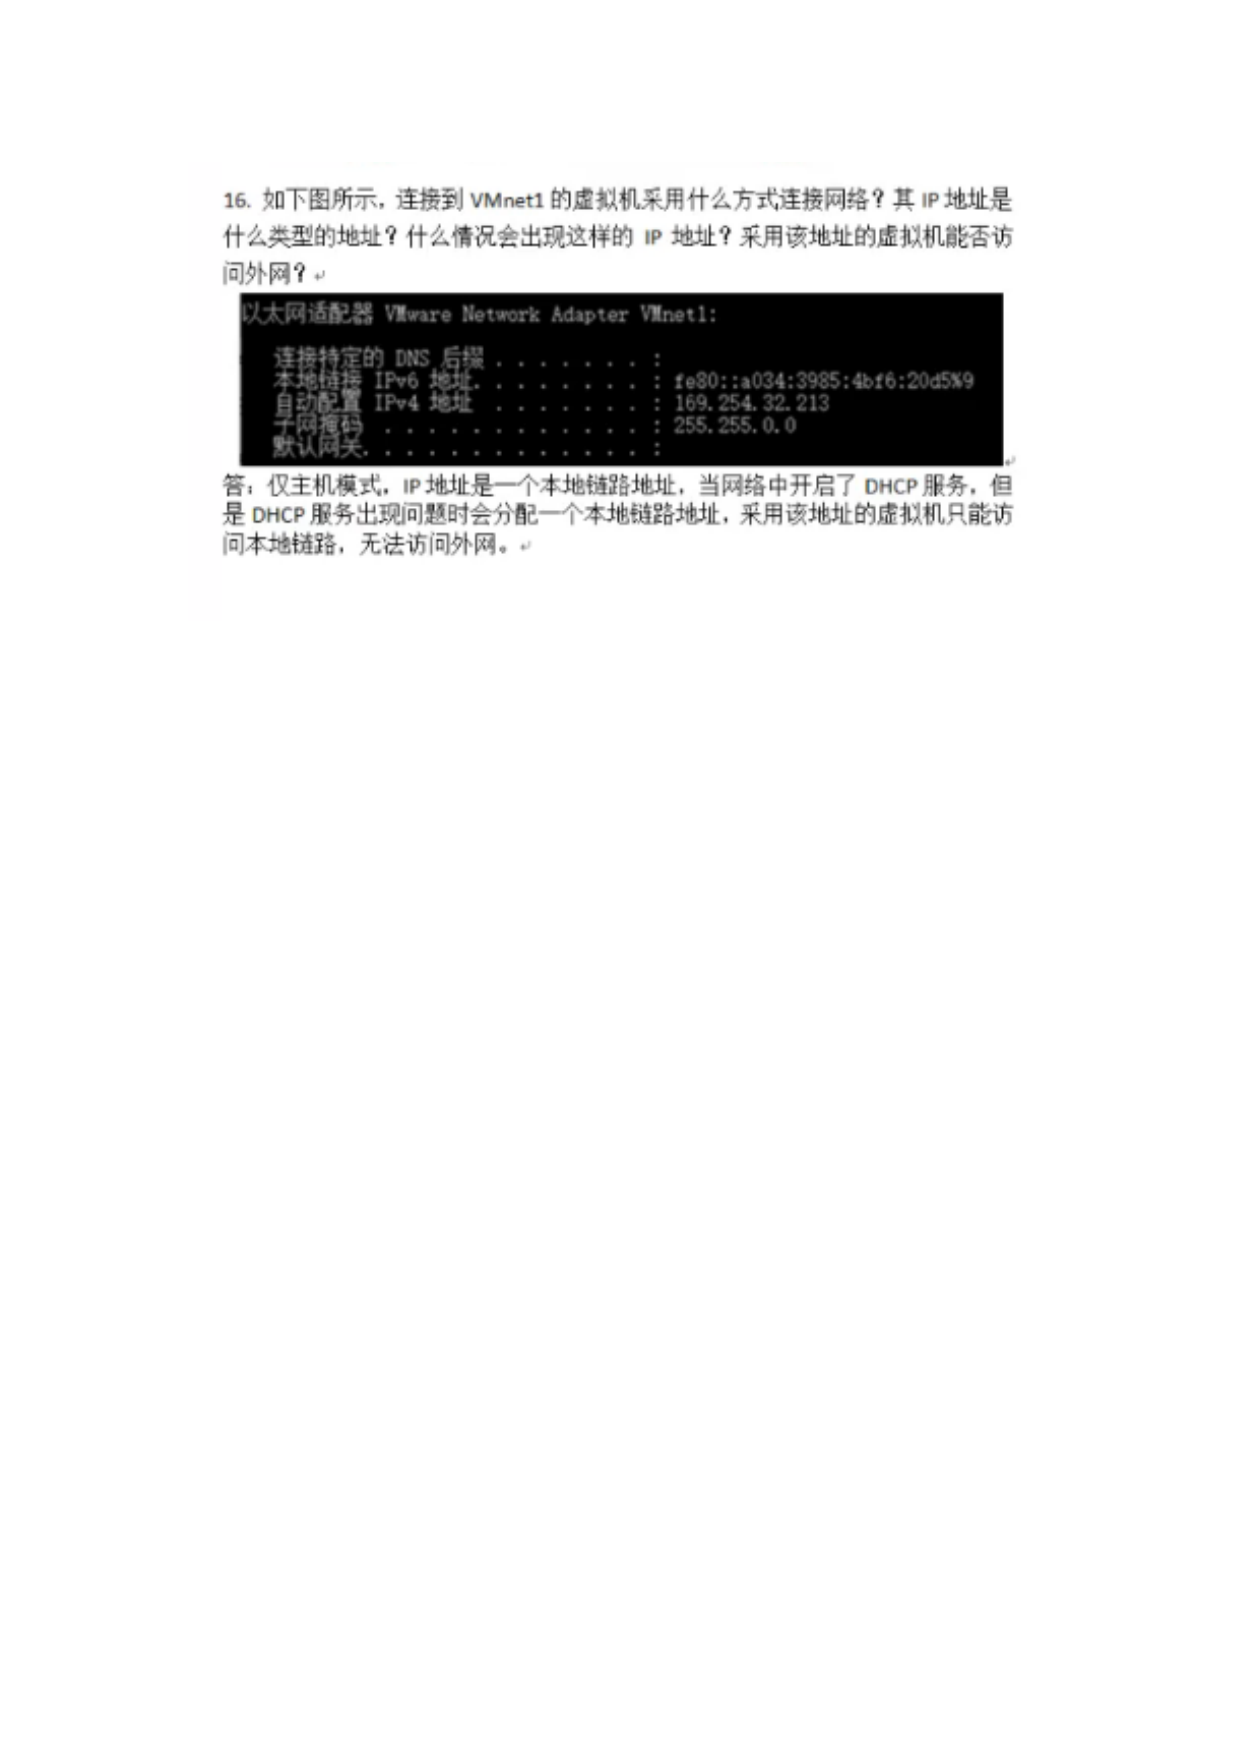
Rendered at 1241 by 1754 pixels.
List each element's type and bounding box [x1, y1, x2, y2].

picture [187, 162, 1067, 621]
